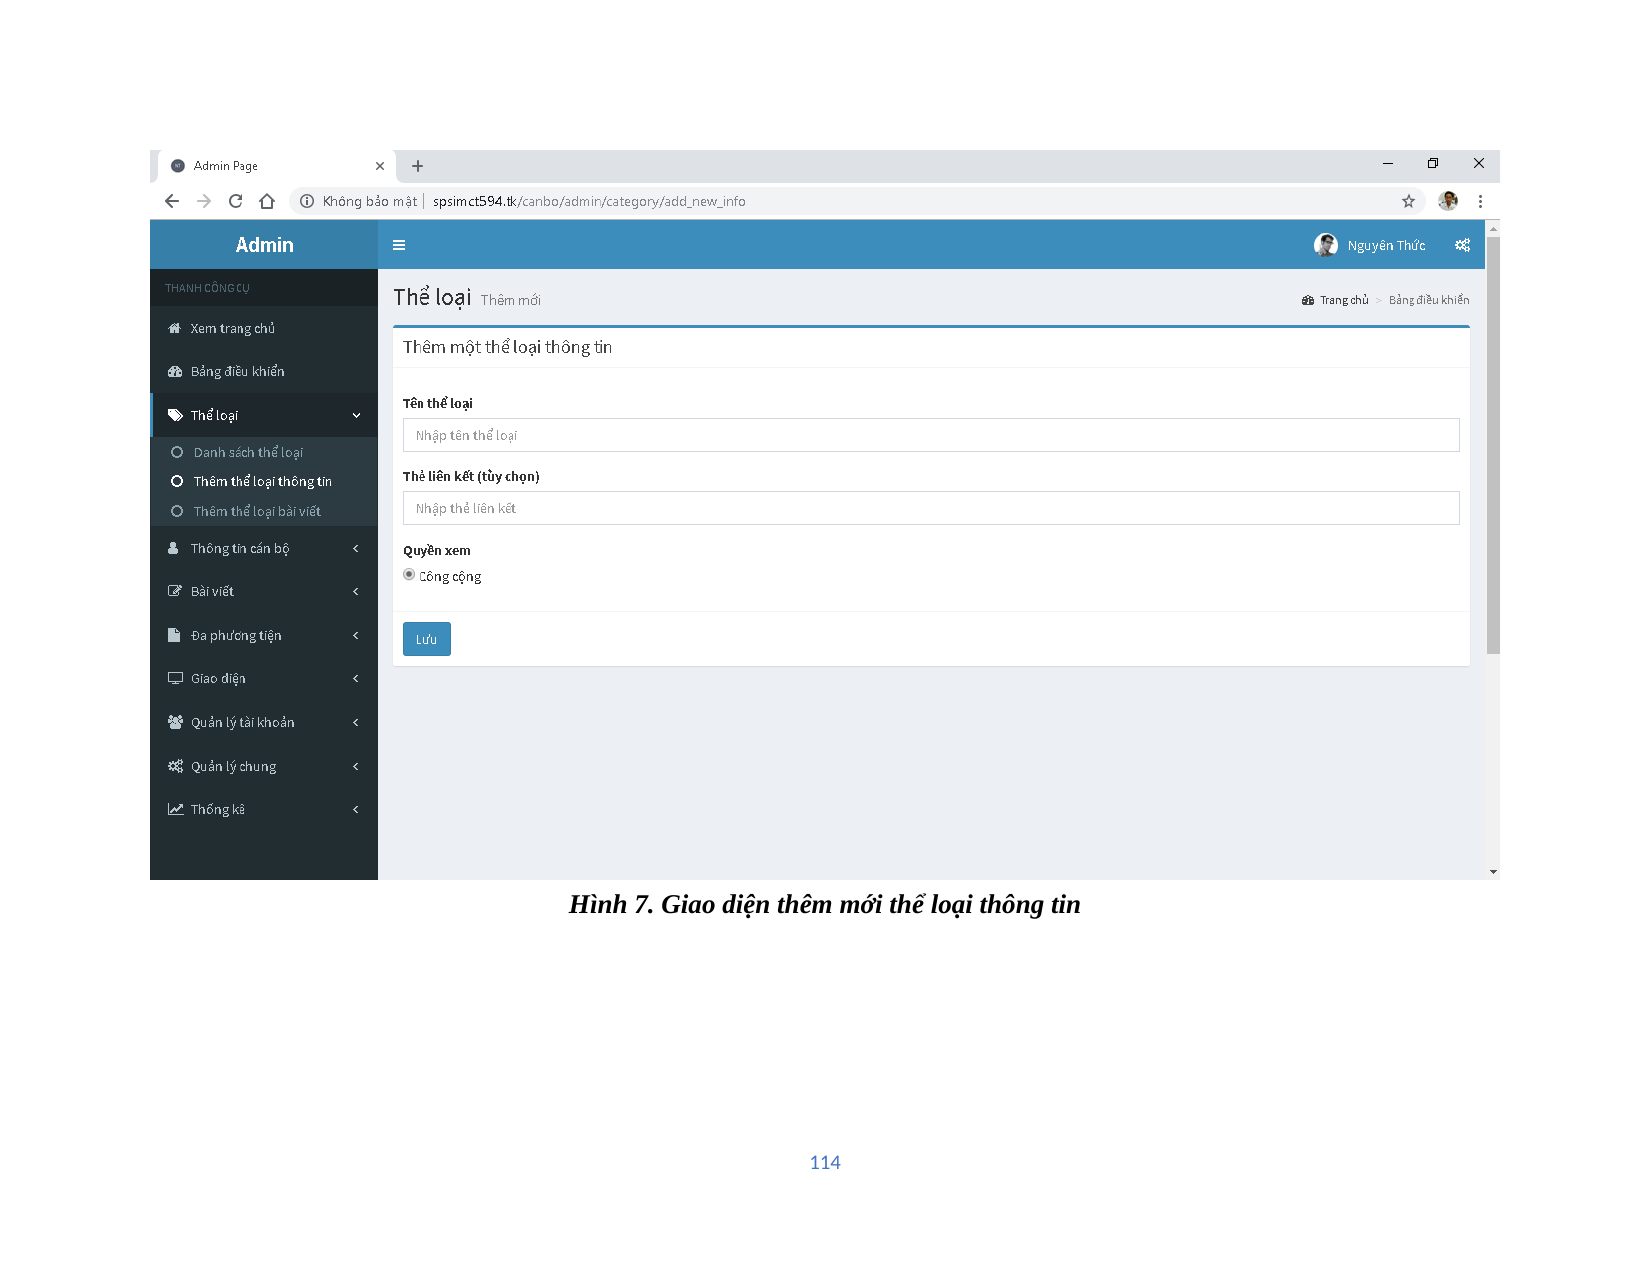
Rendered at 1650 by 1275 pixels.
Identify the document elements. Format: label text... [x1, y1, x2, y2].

picture [150, 150, 1500, 880]
